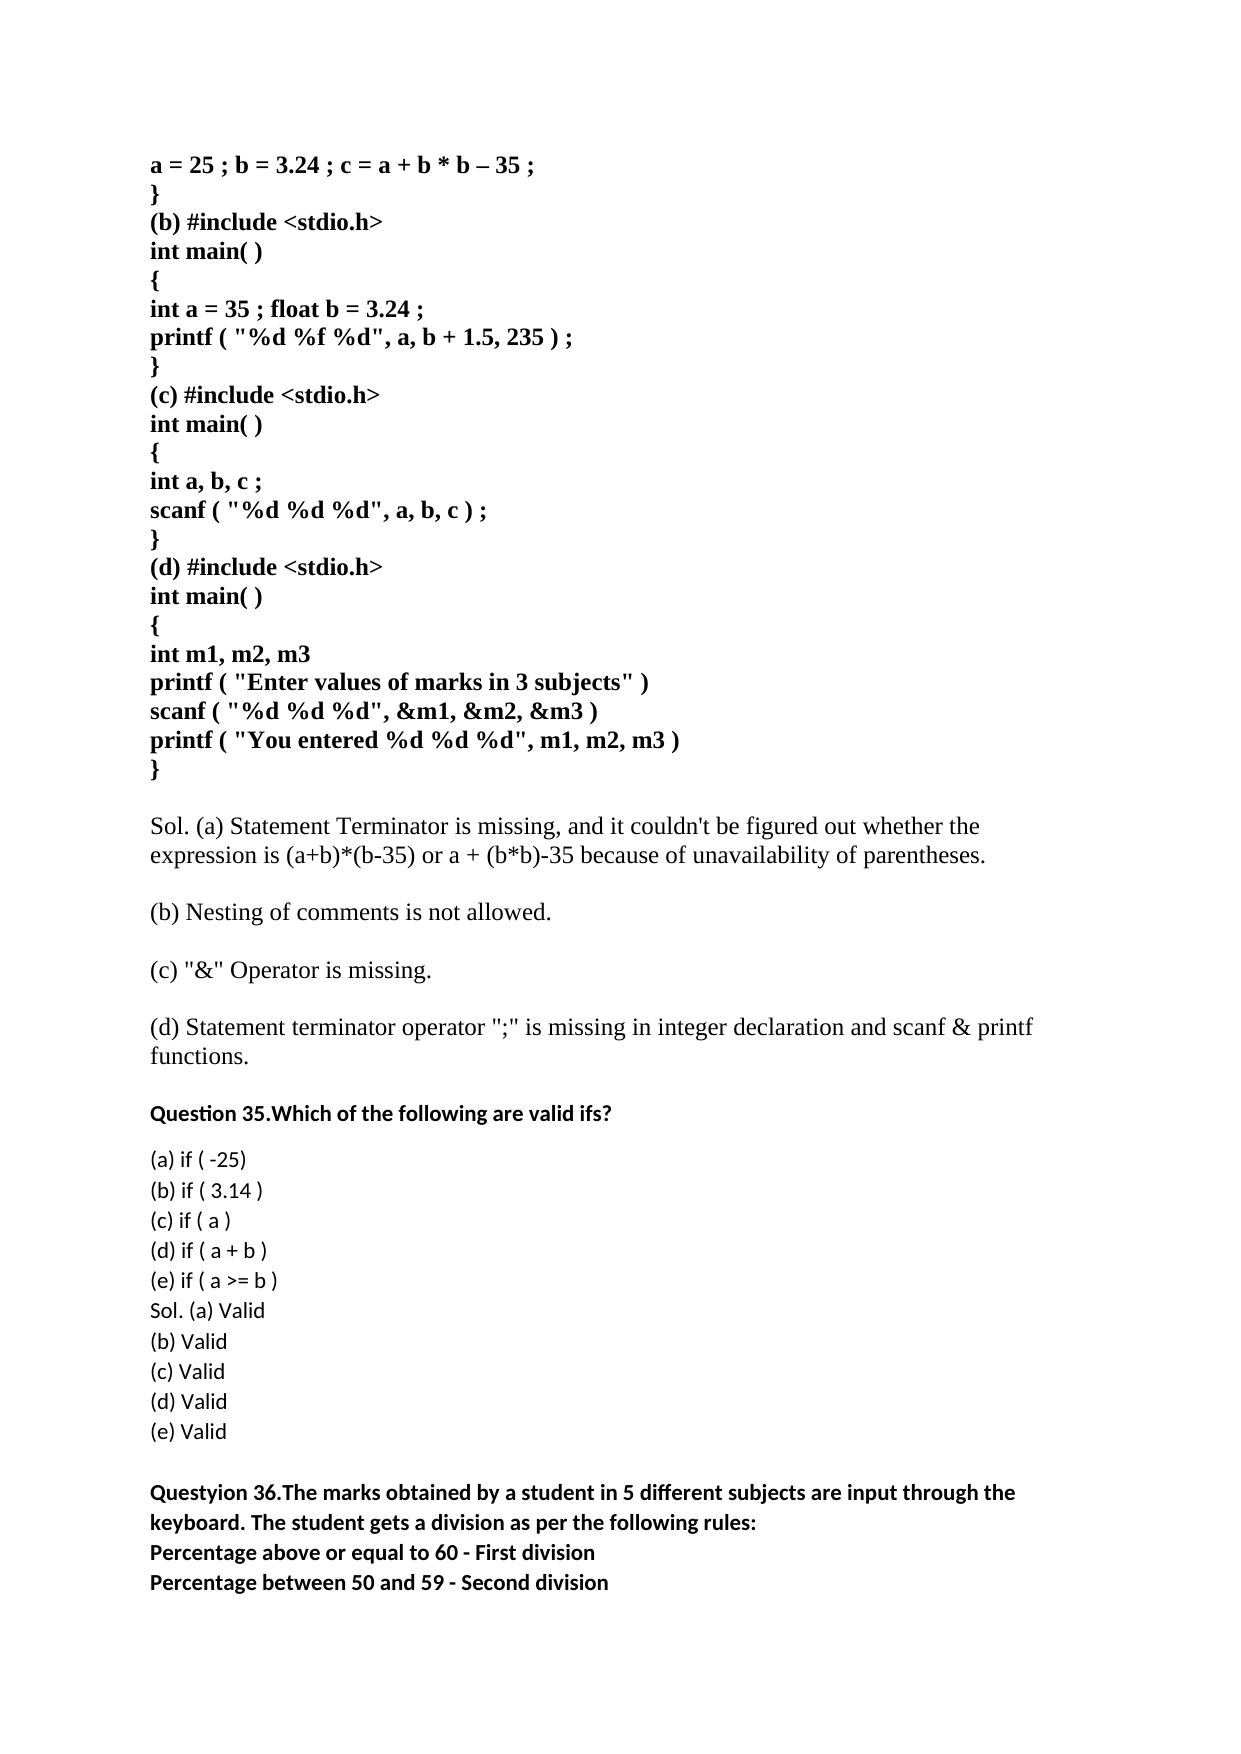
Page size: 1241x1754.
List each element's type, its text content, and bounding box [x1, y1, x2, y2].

text { [150, 437, 1090, 466]
text } [150, 351, 1090, 380]
text (c) if ( a ) [150, 1206, 1090, 1234]
text int m1, m2, m3 [150, 639, 1090, 667]
text } [150, 524, 1090, 552]
text (d) Statement terminator operator ";" is missing in integer declaration and scanf & printf functions. [150, 1012, 1090, 1070]
text scanf ( "%d %d %d", &m1, &m2, &m3 ) [150, 696, 1090, 725]
text Percentage between 50 and 59 - Second division [150, 1568, 1090, 1597]
text int a = 35 ; float b = 3.24 ; [150, 294, 1090, 322]
text } [150, 754, 1090, 782]
text (a) if ( -25) [150, 1146, 1090, 1174]
text (d) Valid [150, 1387, 1090, 1415]
text int main( ) [150, 236, 1090, 265]
text (d) if ( a + b ) [150, 1236, 1090, 1264]
text { [150, 610, 1090, 639]
text Percentage above or equal to 60 - First division [150, 1538, 1090, 1566]
text printf ( "You entered %d %d %d", m1, m2, m3 ) [150, 725, 1090, 754]
text Questyion 36.The marks obtained by a student in 5 different subjects are input through the keyboard. The student gets a division as per the following rules: [150, 1478, 1090, 1536]
text int main( ) [150, 409, 1090, 437]
text int main( ) [150, 581, 1090, 610]
text Sol. (a) Statement Terminator is missing, and it couldn't be figured out whether the expression is (a+b)*(b-35) or a + (b*b)-35 because of unavailability of parentheses. [150, 811, 1090, 869]
text (b) Nesting of comments is not allowed. [150, 897, 1090, 926]
text (e) if ( a >= b ) [150, 1266, 1090, 1294]
text printf ( "%d %f %d", a, b + 1.5, 235 ) ; [150, 322, 1090, 351]
text printf ( "Enter values of marks in 3 subjects" ) [150, 667, 1090, 696]
text (c) #include <stdio.h> [150, 380, 1090, 409]
text Question 35.Which of the following are valid ifs? [150, 1099, 1090, 1127]
text { [150, 265, 1090, 294]
text (b) Valid [150, 1327, 1090, 1355]
text a = 25 ; b = 3.24 ; c = a + b * b – 35 ; [150, 150, 1090, 179]
text (b) if ( 3.14 ) [150, 1176, 1090, 1204]
text (d) #include <stdio.h> [150, 552, 1090, 581]
text int a, b, c ; [150, 466, 1090, 495]
text scanf ( "%d %d %d", a, b, c ) ; [150, 495, 1090, 524]
text (b) #include <stdio.h> [150, 207, 1090, 236]
text (c) Valid [150, 1357, 1090, 1385]
text (c) "&" Operator is missing. [150, 955, 1090, 984]
text Sol. (a) Valid [150, 1297, 1090, 1325]
text (e) Valid [150, 1417, 1090, 1446]
text } [150, 179, 1090, 207]
